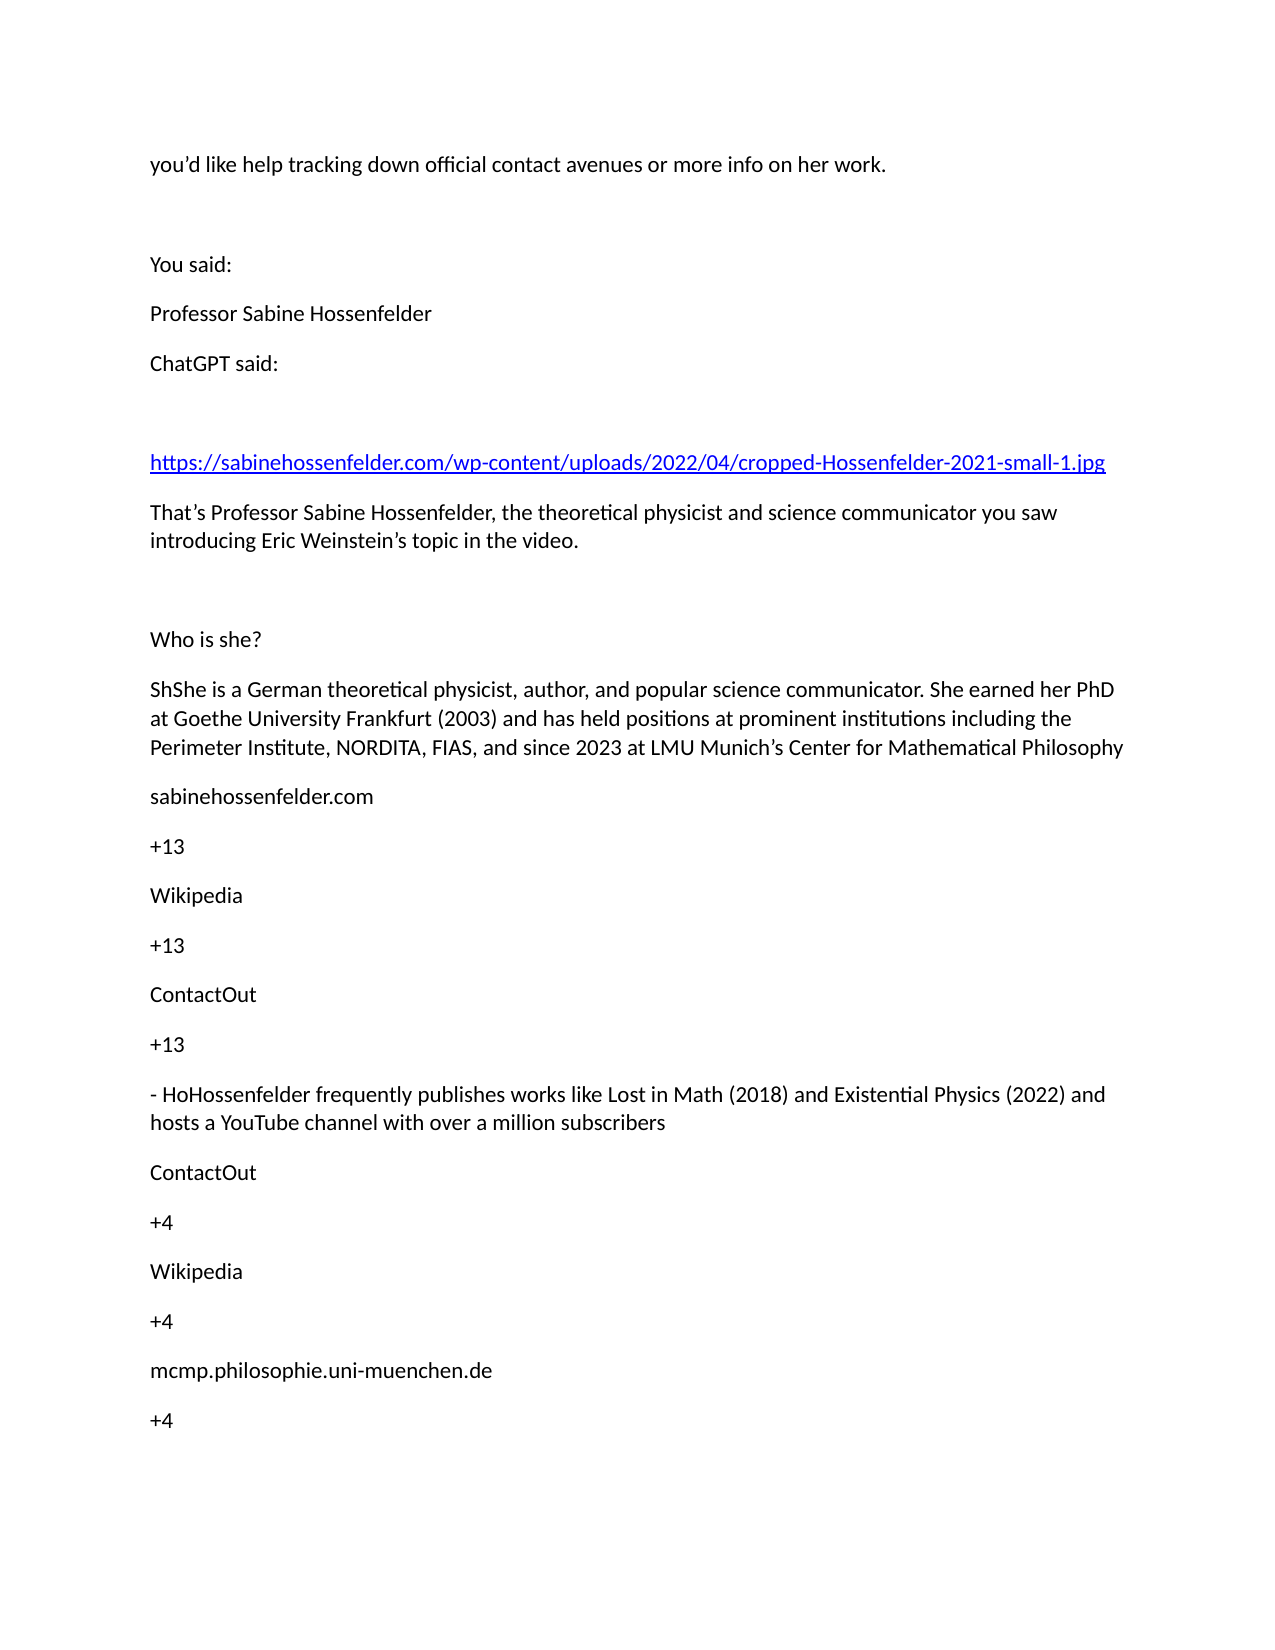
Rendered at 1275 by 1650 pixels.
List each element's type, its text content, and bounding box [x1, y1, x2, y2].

text You said: [150, 249, 1125, 278]
text ChatGPT said: [150, 348, 1125, 377]
text +4 [150, 1207, 1125, 1236]
text - HoHossenfelder frequently publishes works like Lost in Math (2018) and Existential Physics (2022) and hosts a YouTube channel with over a million subscribers [150, 1079, 1125, 1137]
text mcmp.philosophie.uni-muenchen.de [150, 1356, 1125, 1384]
text Who is she? [150, 625, 1125, 654]
text ContactOut [150, 1157, 1125, 1186]
text https://sabinehossenfelder.com/wp-content/uploads/2022/04/cropped-Hossenfelder-2021-small-1.jpg [150, 447, 1125, 476]
text +4 [150, 1405, 1125, 1434]
text ShShe is a German theoretical physicist, author, and popular science communicator. She earned her PhD at Goethe University Frankfurt (2003) and has held positions at prominent institutions including the Perimeter Institute, NORDITA, FIAS, and since 2023 at LMU Munich’s Center for Mathematical Philosophy [150, 674, 1125, 761]
text Wikipedia [150, 881, 1125, 909]
text +13 [150, 930, 1125, 959]
text ContactOut [150, 980, 1125, 1009]
text Professor Sabine Hossenfelder [150, 299, 1125, 327]
text Wikipedia [150, 1257, 1125, 1285]
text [150, 150, 1125, 179]
text +13 [150, 1029, 1125, 1058]
text sabinehossenfelder.com [150, 782, 1125, 810]
text +13 [150, 831, 1125, 860]
text +4 [150, 1306, 1125, 1335]
text That’s Professor Sabine Hossenfelder, the theoretical physicist and science communicator you saw introducing Eric Weinstein’s topic in the video. [150, 497, 1125, 554]
